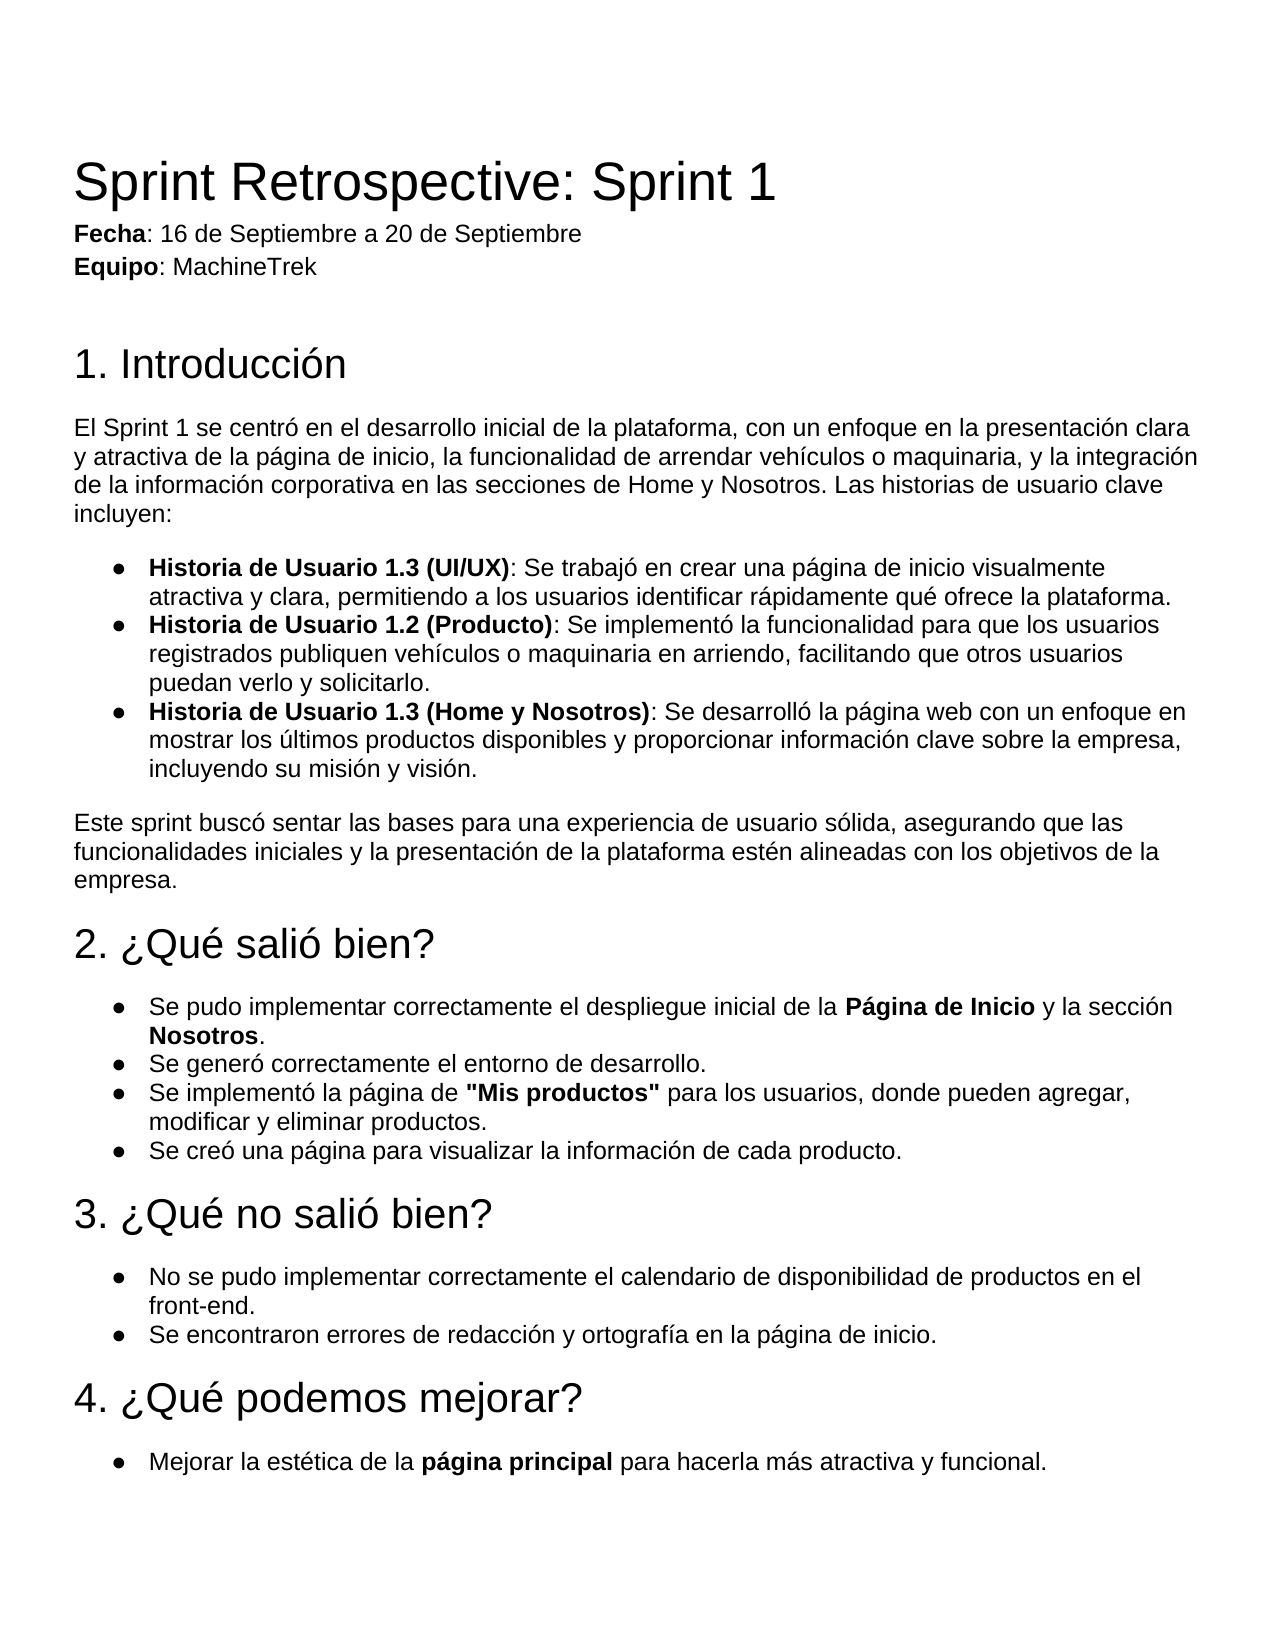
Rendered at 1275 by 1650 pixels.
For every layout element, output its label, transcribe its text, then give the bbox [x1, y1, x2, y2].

list Historia de Usuario 1.3 (Home y Nosotros): Se desarrolló la página web con un enfoque en mostrar los últimos productos disponibles y proporcionar información clave sobre la empresa, incluyendo su misión y visión. [111, 696, 1201, 783]
list Mejorar la estética de la página principal para hacerla más atractiva y funcional. [111, 1446, 1201, 1475]
list No se pudo implementar correctamente el calendario de disponibilidad de productos en el front-end. [111, 1262, 1201, 1320]
subtitle 2. ¿Qué salió bien? [74, 919, 1201, 967]
title Sprint Retrospective: Sprint 1 [74, 150, 1201, 212]
subtitle 4. ¿Qué podemos mejorar? [74, 1373, 1201, 1421]
list Se creó una página para visualizar la información de cada producto. [111, 1136, 1201, 1164]
list Historia de Usuario 1.2 (Producto): Se implementó la funcionalidad para que los usuarios registrados publiquen vehículos o maquinaria en arriendo, facilitando que otros usuarios puedan verlo y solicitarlo. [111, 610, 1201, 696]
list Se generó correctamente el entorno de desarrollo. [111, 1049, 1201, 1078]
subtitle 3. ¿Qué no salió bien? [74, 1189, 1201, 1237]
text Fecha: 16 de Septiembre a 20 de Septiembre [74, 218, 1201, 247]
list Se encontraron errores de redacción y ortografía en la página de inicio. [111, 1320, 1201, 1348]
text Equipo: MachineTrek [74, 252, 1201, 280]
text El Sprint 1 se centró en el desarrollo inicial de la plataforma, con un enfoque en la presentación clara y atractiva de la página de inicio, la funcionalidad de arrendar vehículos o maquinaria, y la integración de la información corporativa en las secciones de Home y Nosotros. Las historias de usuario clave incluyen: [74, 413, 1201, 528]
list Se implementó la página de "Mis productos" para los usuarios, donde pueden agregar, modificar y eliminar productos. [111, 1078, 1201, 1136]
list Historia de Usuario 1.3 (UI/UX): Se trabajó en crear una página de inicio visualmente atractiva y clara, permitiendo a los usuarios identificar rápidamente qué ofrece la plataforma. [111, 553, 1201, 610]
subtitle 1. Introducción [74, 340, 1201, 388]
list Se pudo implementar correctamente el despliegue inicial de la Página de Inicio y la sección Nosotros. [111, 992, 1201, 1049]
text Este sprint buscó sentar las bases para una experiencia de usuario sólida, asegurando que las funcionalidades iniciales y la presentación de la plataforma estén alineadas con los objetivos de la empresa. [74, 808, 1201, 894]
